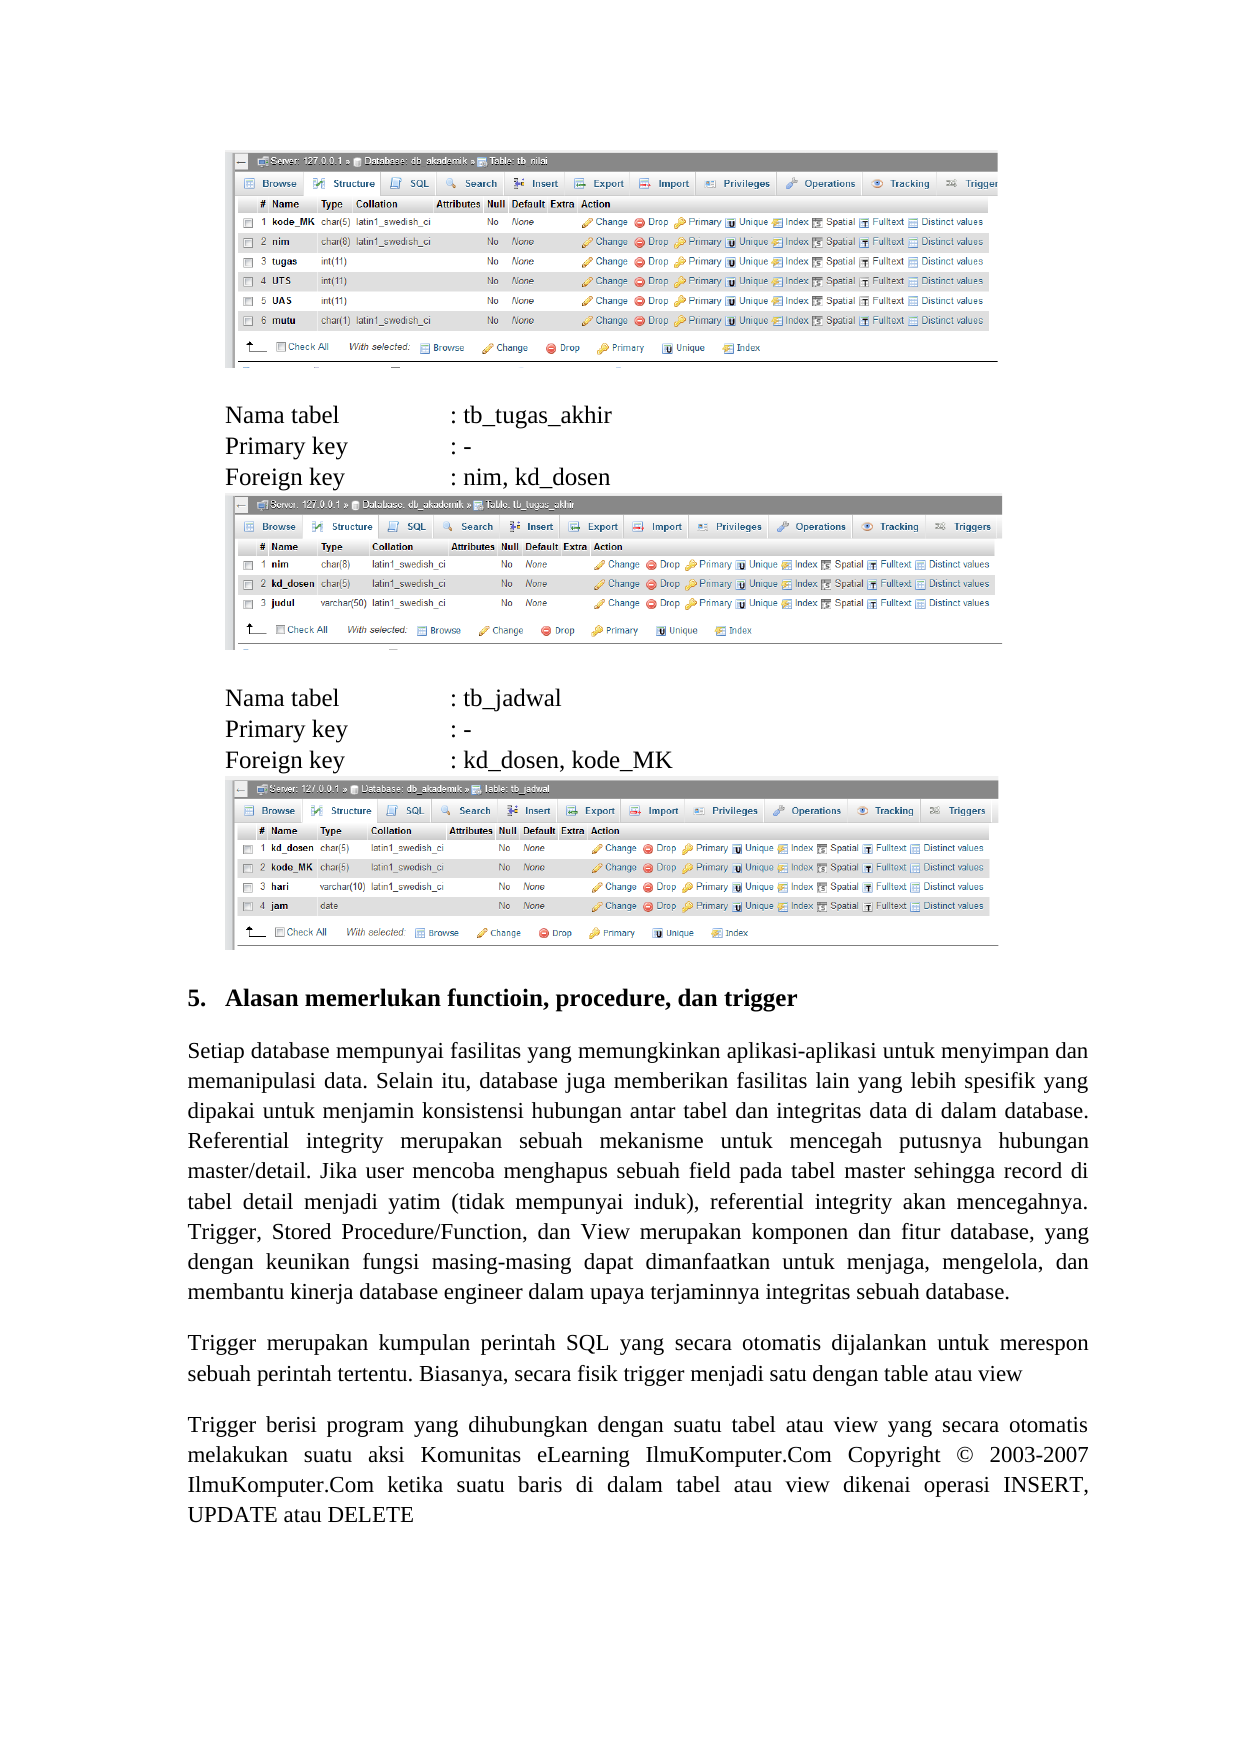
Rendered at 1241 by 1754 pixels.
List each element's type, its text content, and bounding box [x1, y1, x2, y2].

list Nama tabel : tb_jadwal [225, 683, 1090, 712]
list Alasan memerlukan functioin, procedure, dan trigger [187, 983, 1090, 1012]
list Foreign key : nim, kd_dosen [225, 462, 1090, 491]
text Trigger berisi program yang dihubungkan dengan suatu tabel atau view yang secara otomatis melakukan suatu aksi Komunitas eLearning IlmuKomputer.Com Copyright © 2003-2007 IlmuKomputer.Com ketika suatu baris di dalam tabel atau view dikenai operasi INSERT, UPDATE atau DELETE [187, 1411, 1090, 1528]
text Setiap database mempunyai fasilitas yang memungkinkan aplikasi-aplikasi untuk menyimpan dan memanipulasi data. Selain itu, database juga memberikan fasilitas lain yang lebih spesifik yang dipakai untuk menjamin konsistensi hubungan antar tabel dan integritas data di dalam database. Referential integrity merupakan sebuah mekanisme untuk mencegah putusnya hubungan master/detail. Jika user mencoba menghapus sebuah field pada tabel master sehingga record di tabel detail menjadi yatim (tidak mempunyai induk), referential integrity akan mencegahnya. Trigger, Stored Procedure/Function, dan View merupakan komponen dan fitur database, yang dengan keunikan fungsi masing-masing dapat dimanfaatkan untuk menjaga, mengelola, dan membantu kinerja database engineer dalam upaya terjaminnya integritas sebuah database. [187, 1037, 1090, 1305]
list Primary key : - [225, 714, 1090, 743]
text Trigger merupakan kumpulan perintah SQL yang secara otomatis dijalankan untuk merespon sebuah perintah tertentu. Biasanya, secara fisik trigger menjadi satu dengan table atau view [187, 1329, 1090, 1386]
list Nama tabel : tb_tugas_akhir [225, 400, 1090, 429]
list Primary key : - [225, 431, 1090, 460]
list Foreign key : kd_dosen, kode_MK [225, 745, 1090, 774]
